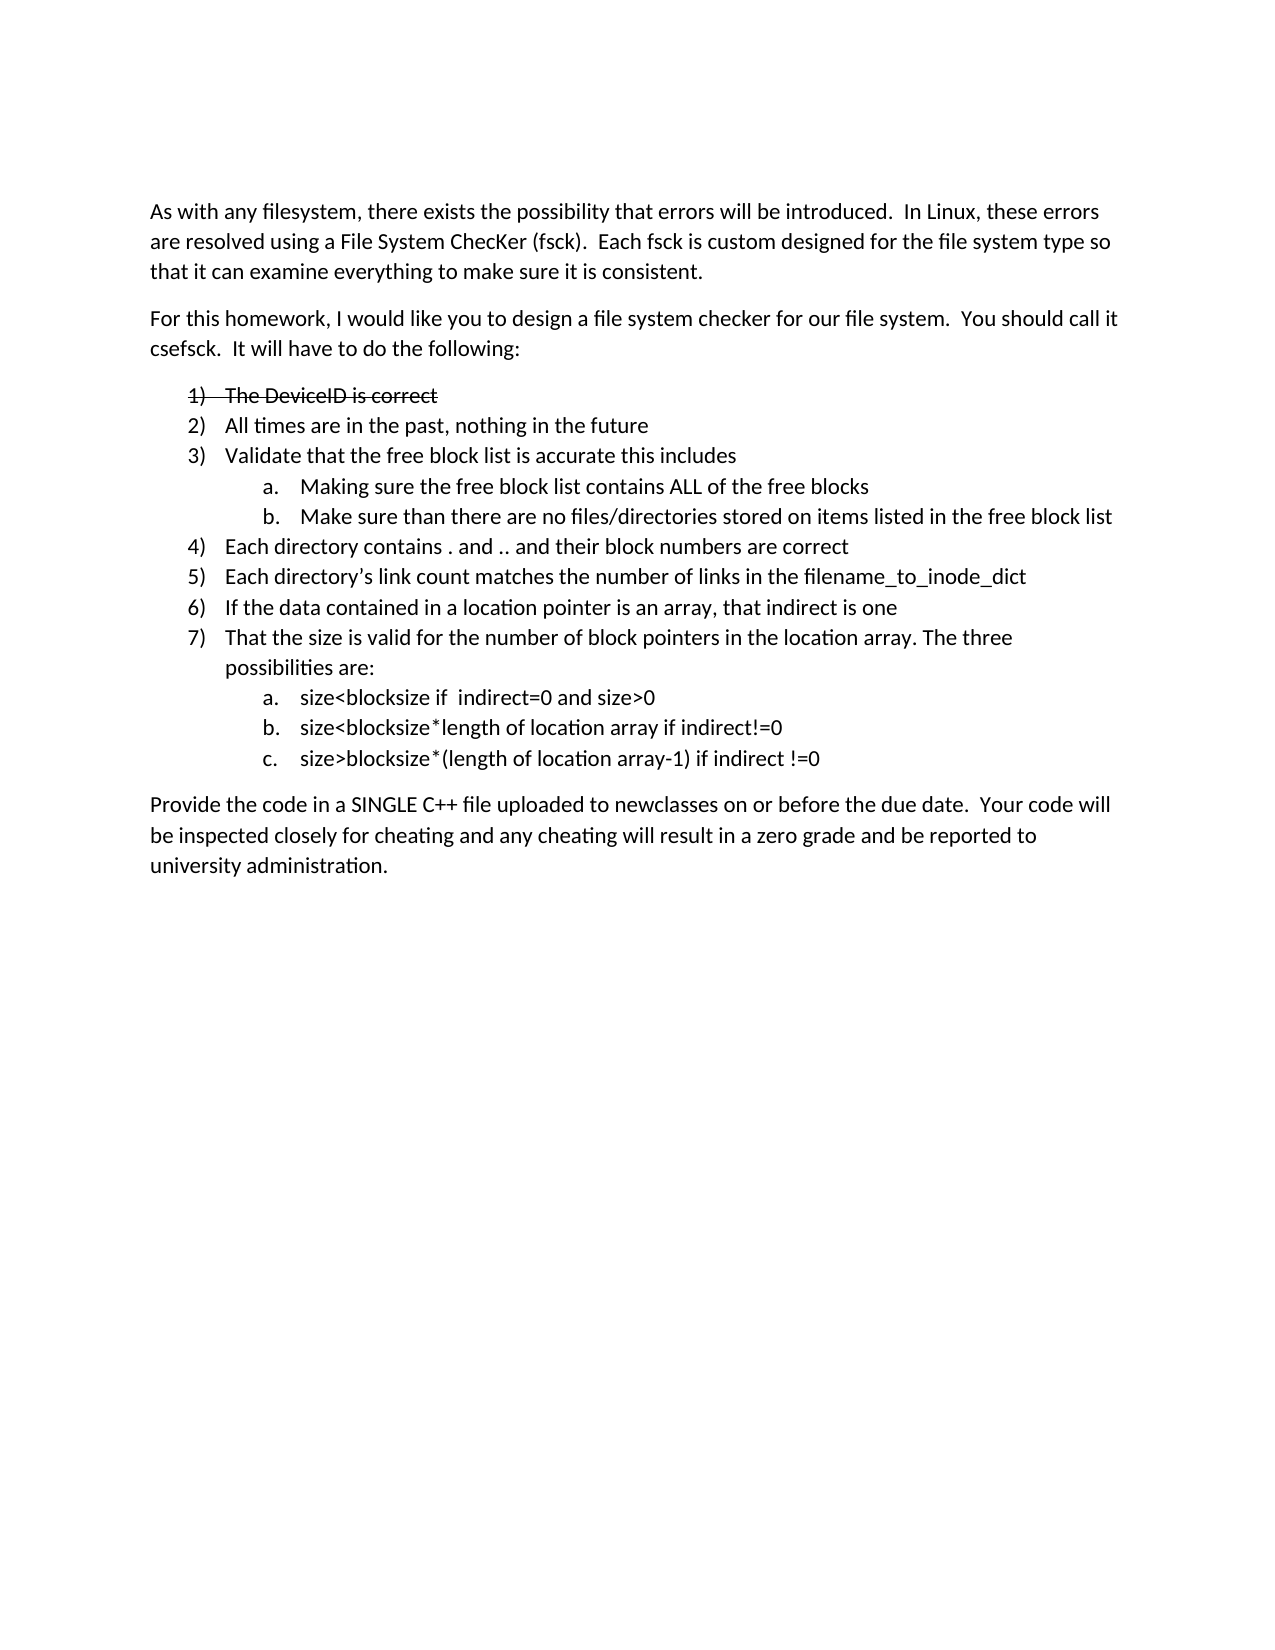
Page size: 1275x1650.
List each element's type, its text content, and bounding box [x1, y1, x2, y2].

list size>blocksize*(length of location array-1) if indirect !=0 [262, 744, 1125, 772]
list Making sure the free block list contains ALL of the free blocks [262, 472, 1125, 500]
list Make sure than there are no files/directories stored on items listed in the free block list [262, 502, 1125, 530]
list If the data contained in a location pointer is an array, that indirect is one [187, 593, 1125, 621]
text For this homework, I would like you to design a file system checker for our file system. You should call it csefsck. It will have to do the following: [150, 304, 1125, 362]
list All times are in the past, nothing in the future [187, 411, 1125, 439]
list Validate that the free block list is accurate this includes [187, 442, 1125, 470]
list Each directory contains . and .. and their block numbers are correct [187, 532, 1125, 560]
text Provide the code in a SINGLE C++ file uploaded to newclasses on or before the due date. Your code will be inspected closely for cheating and any cheating will result in a zero grade and be reported to university administration. [150, 791, 1125, 879]
list size<blocksize if indirect=0 and size>0 [262, 683, 1125, 711]
list The DeviceID is correct [187, 381, 1125, 409]
list Each directory’s link count matches the number of links in the filename_to_inode_dict [187, 562, 1125, 591]
text As with any filesystem, there exists the possibility that errors will be introduced. In Linux, these errors are resolved using a File System ChecKer (fsck). Each fsck is custom designed for the file system type so that it can examine everything to make sure it is consistent. [150, 197, 1125, 285]
list That the size is valid for the number of block pointers in the location array. The three possibilities are: [187, 623, 1125, 681]
list size<blocksize*length of location array if indirect!=0 [262, 713, 1125, 742]
